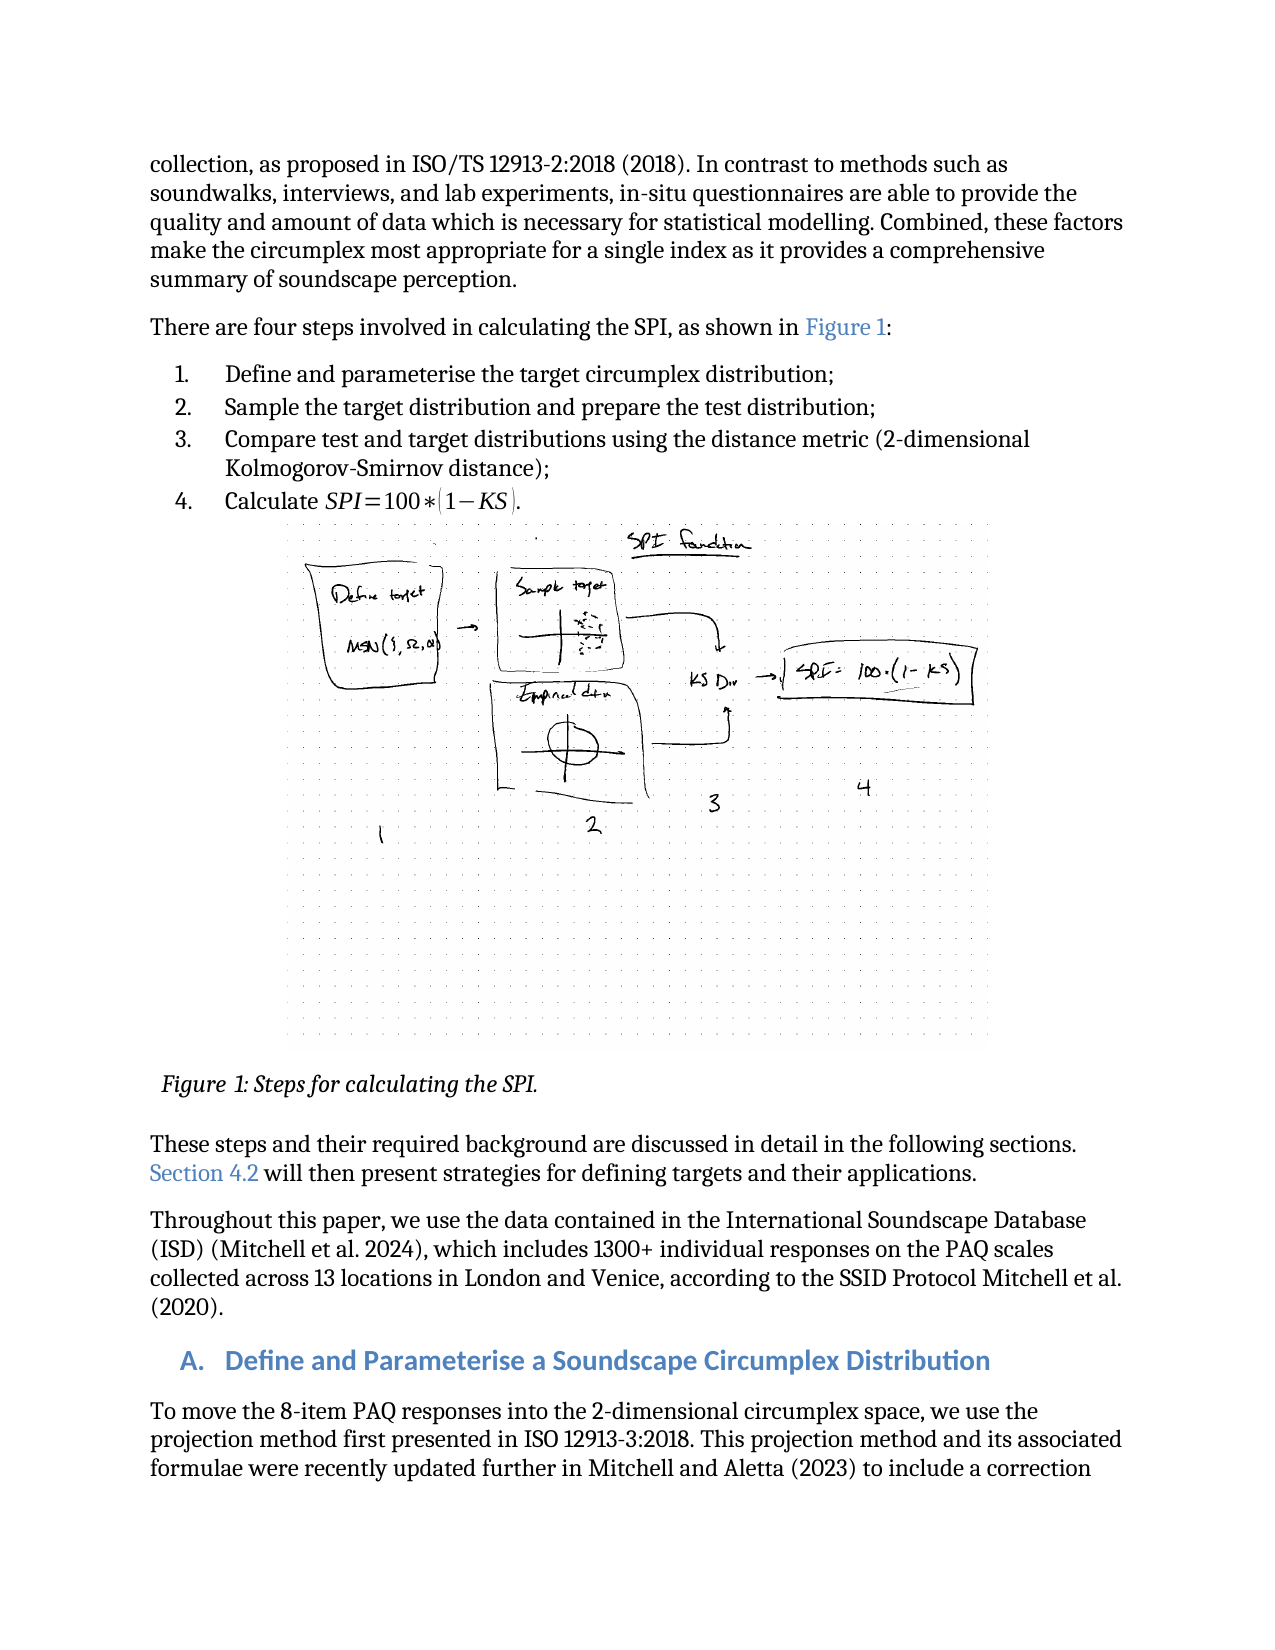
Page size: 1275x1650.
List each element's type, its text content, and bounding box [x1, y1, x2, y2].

subtitle Define and Parameterise a Soundscape Circumplex Distribution [150, 1342, 1125, 1378]
text Throughout this paper, we use the data contained in the International Soundscape Database (ISD) (Mitchell et al. 2024), which includes 1300+ individual responses on the PAQ scales collected across 13 locations in London and Venice, according to the SSID Protocol Mitchell et al. (2020). [150, 1206, 1125, 1321]
list Calculate . [175, 486, 1125, 517]
text These steps and their required background are discussed in detail in the following sections. Section 4.2 will then present strategies for defining targets and their applications. [150, 1130, 1125, 1188]
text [150, 1397, 1125, 1483]
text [150, 150, 1125, 294]
text There are four steps involved in calculating the SPI, as shown in Figure 1: [150, 312, 1125, 341]
list Sample the target distribution and prepare the test distribution; [175, 392, 1125, 421]
list Compare test and target distributions using the distance metric (2-dimensional Kolmogorov-Smirnov distance); [175, 425, 1125, 482]
list Define and parameterise the target circumplex distribution; [175, 360, 1125, 389]
picture [287, 524, 988, 1050]
table_header Figure 1: Steps for calculating the SPI. [150, 521, 1125, 1111]
